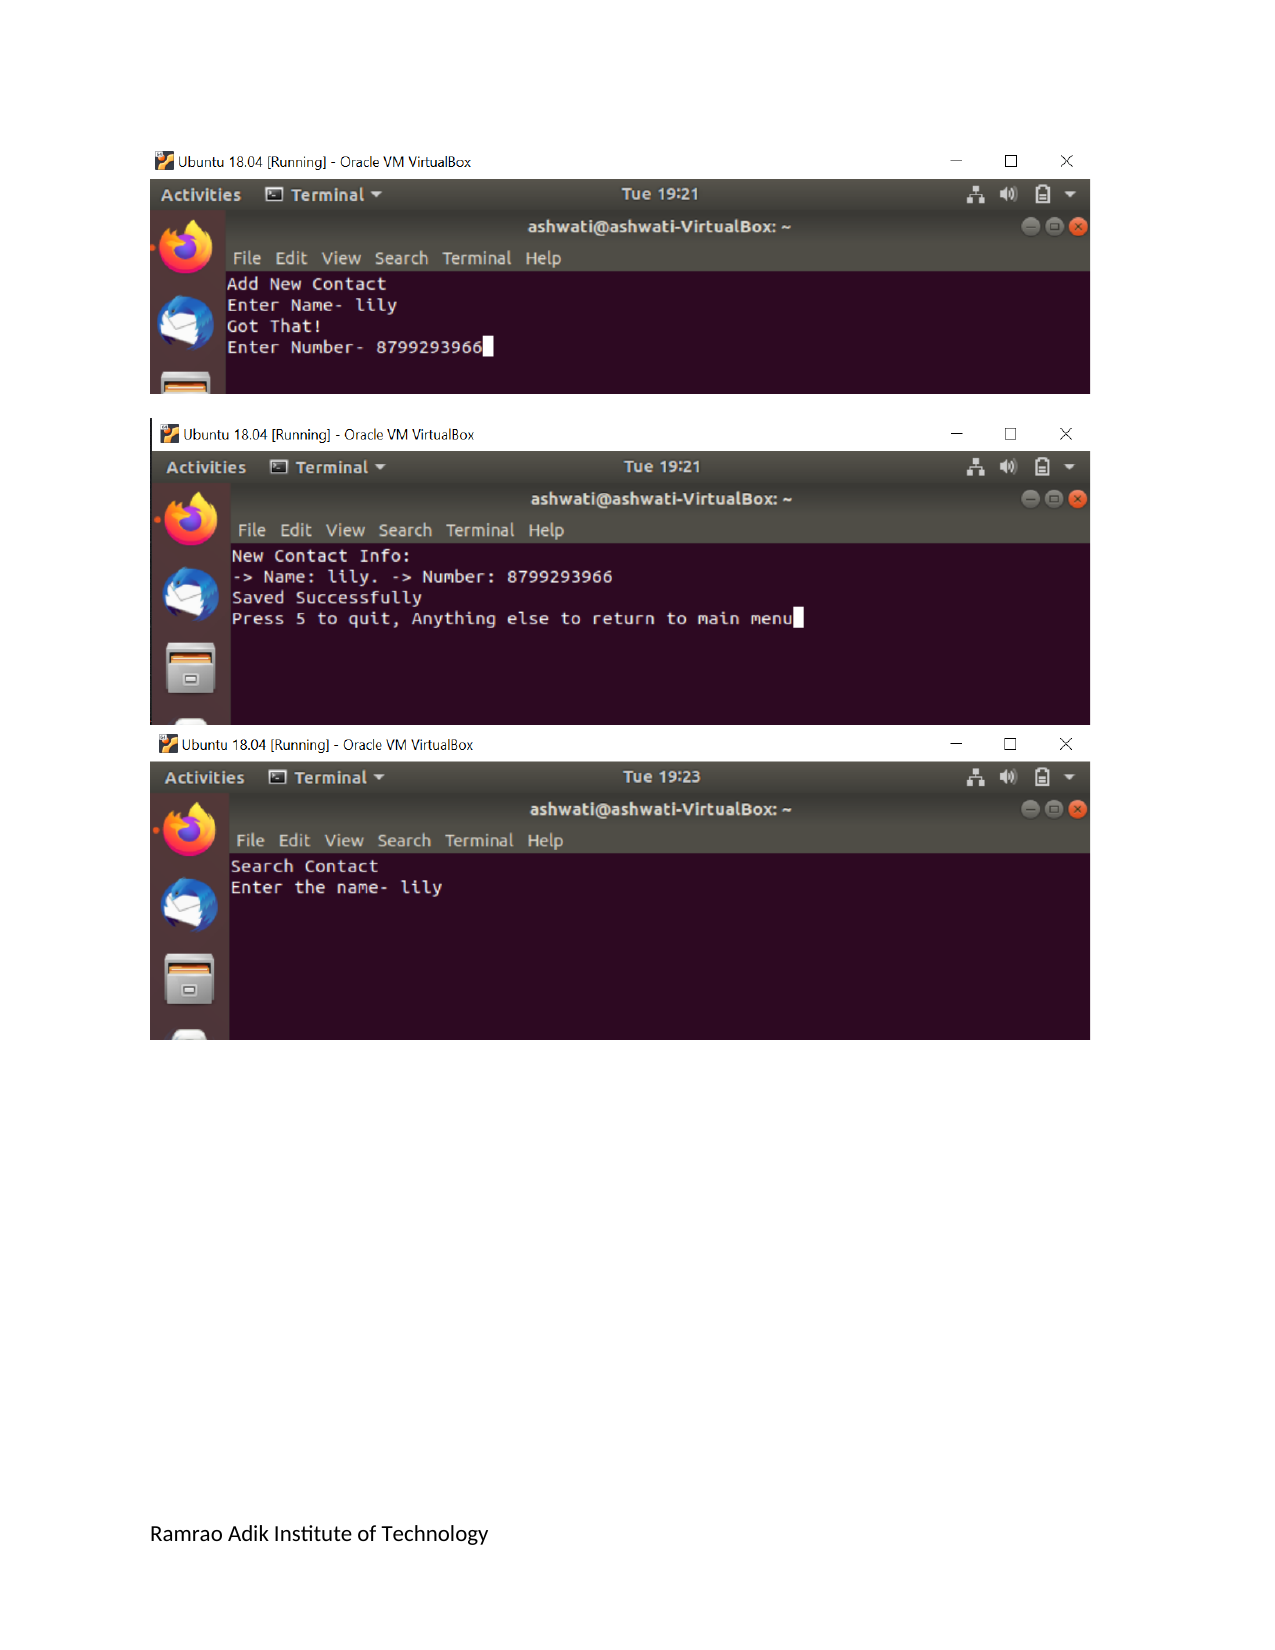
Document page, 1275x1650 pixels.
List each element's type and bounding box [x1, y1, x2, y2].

picture [150, 150, 1091, 394]
picture [150, 418, 1091, 725]
picture [150, 729, 1091, 1040]
